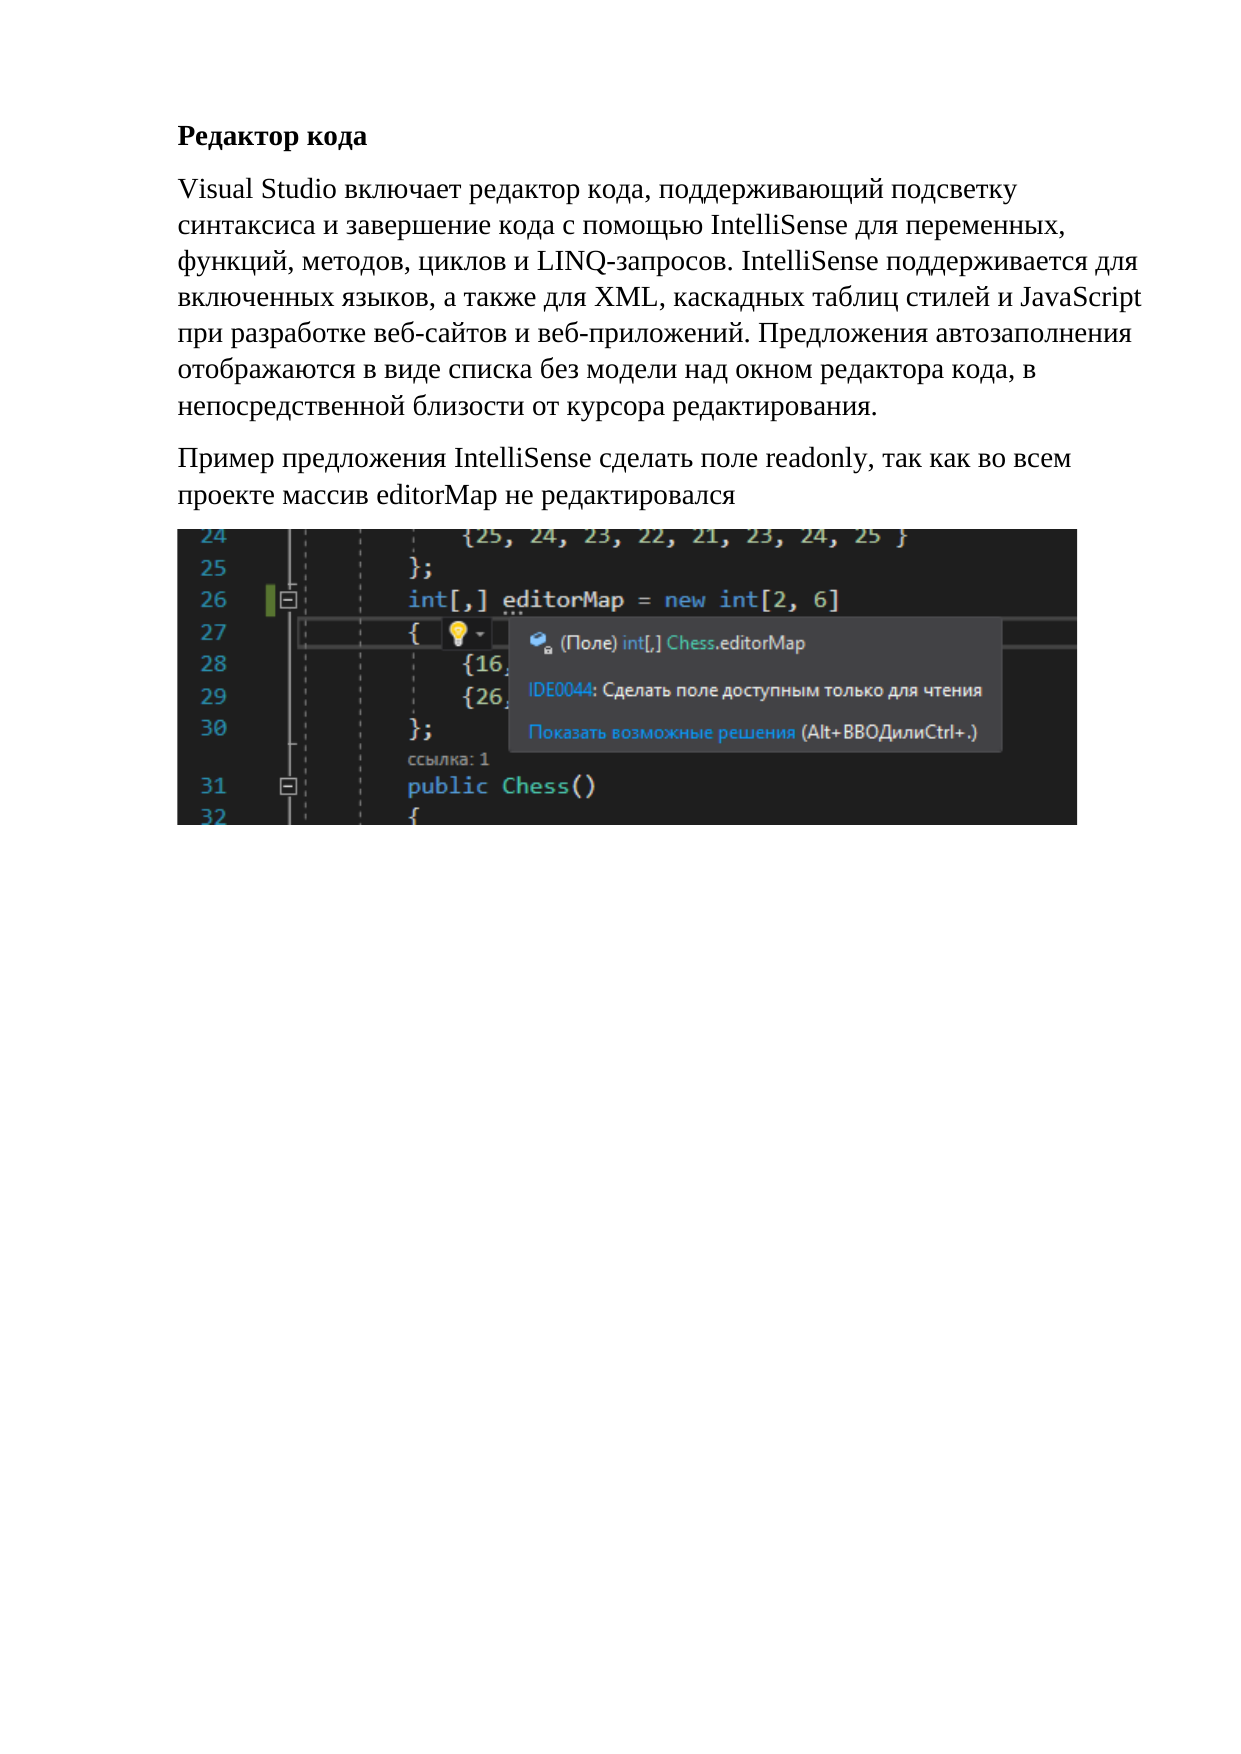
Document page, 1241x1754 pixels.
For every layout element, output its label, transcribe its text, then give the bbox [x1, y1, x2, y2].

text Редактор кода [177, 118, 1152, 152]
text Пример предложения IntelliSense сделать поле readonly, так как во всем проекте массив editorMap не редактировался [177, 441, 1152, 510]
picture [177, 529, 1078, 825]
text Visual Studio включает редактор кода, поддерживающий подсветку синтаксиса и завершение кода с помощью IntelliSense для переменных, функций, методов, циклов и LINQ-запросов. IntelliSense поддерживается для включенных языков, а также для XML, каскадных таблиц стилей и JavaScript при разработке веб-сайтов и веб-приложений. Предложения автозаполнения отображаются в виде списка без модели над окном редактора кода, в непосредственной близости от курсора редактирования. [177, 171, 1152, 421]
